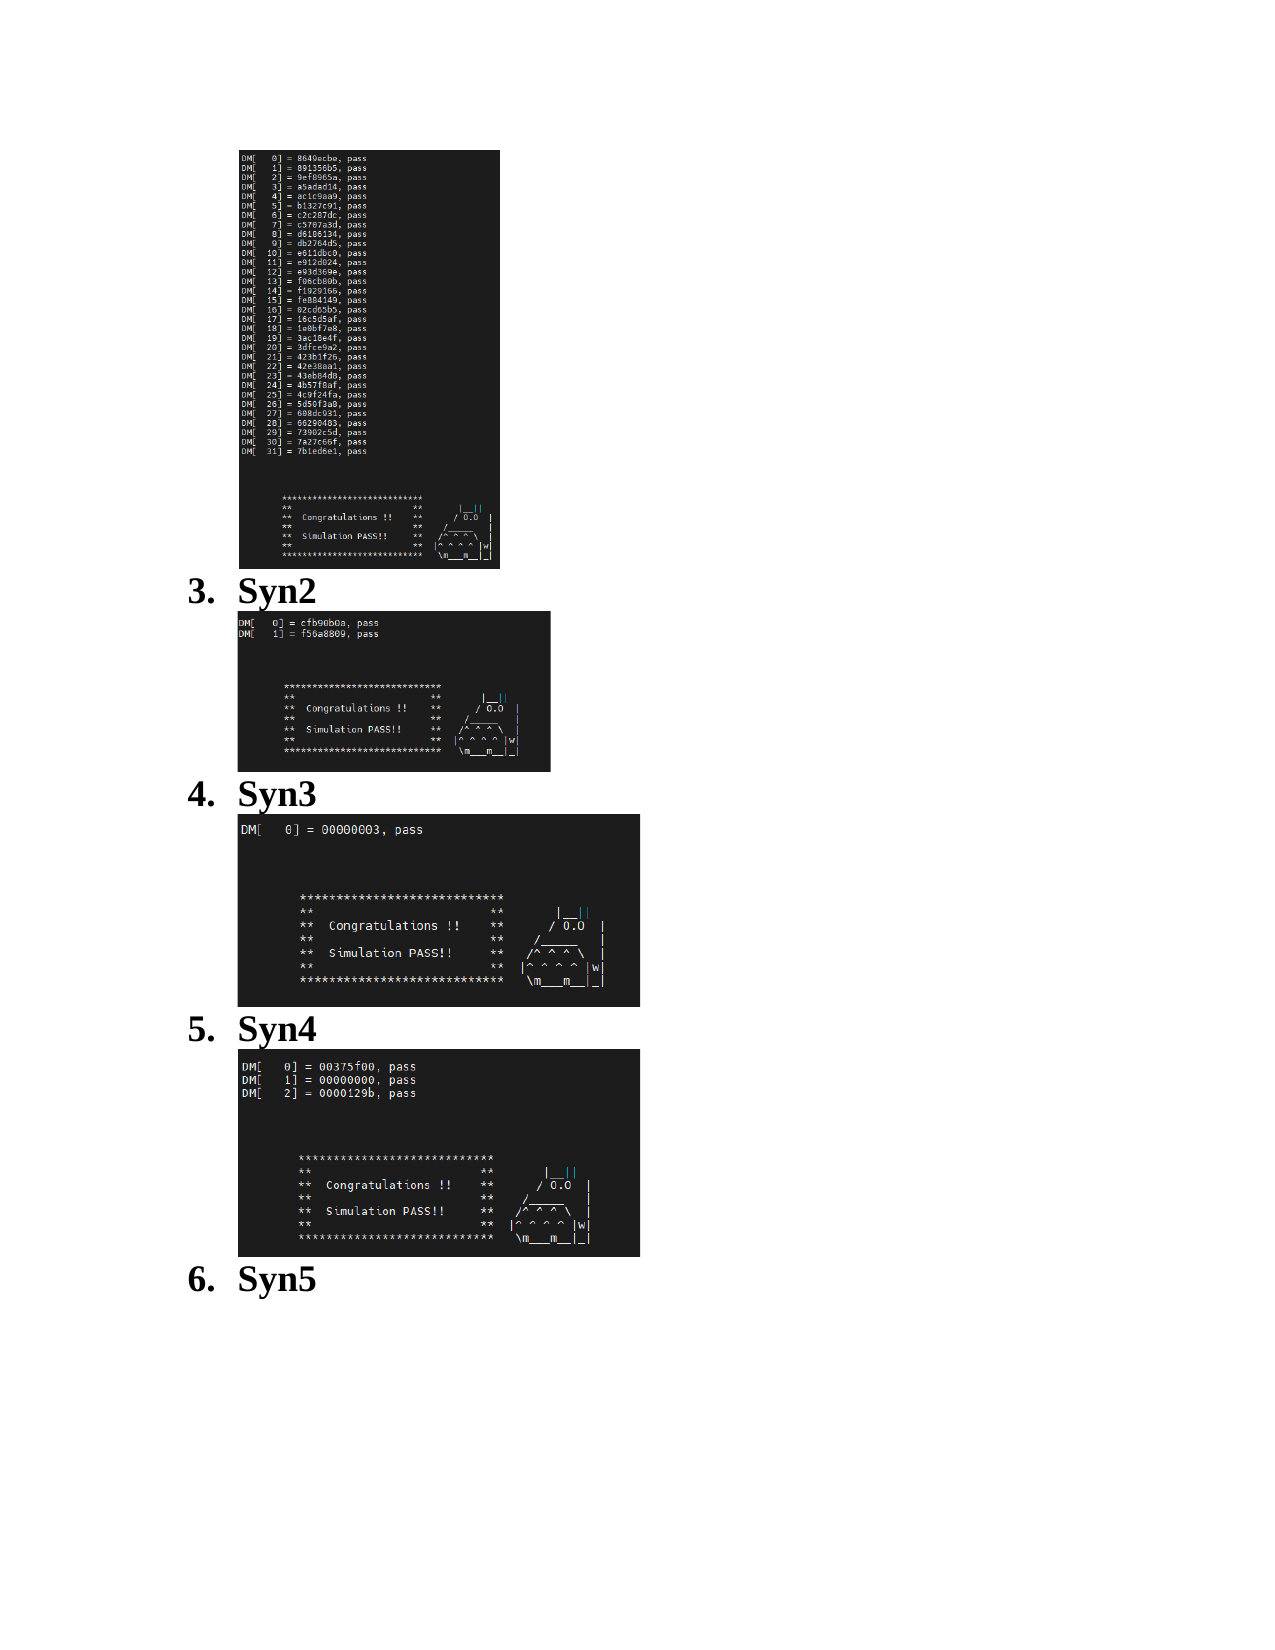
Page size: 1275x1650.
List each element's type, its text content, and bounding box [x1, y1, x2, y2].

picture [237, 611, 551, 772]
list Syn2 [187, 569, 1087, 612]
list Syn4 [187, 1007, 1087, 1050]
list Syn3 [187, 771, 1087, 814]
picture [237, 814, 640, 1007]
picture [237, 1049, 640, 1257]
picture [237, 150, 500, 569]
list Syn5 [187, 1257, 1087, 1300]
